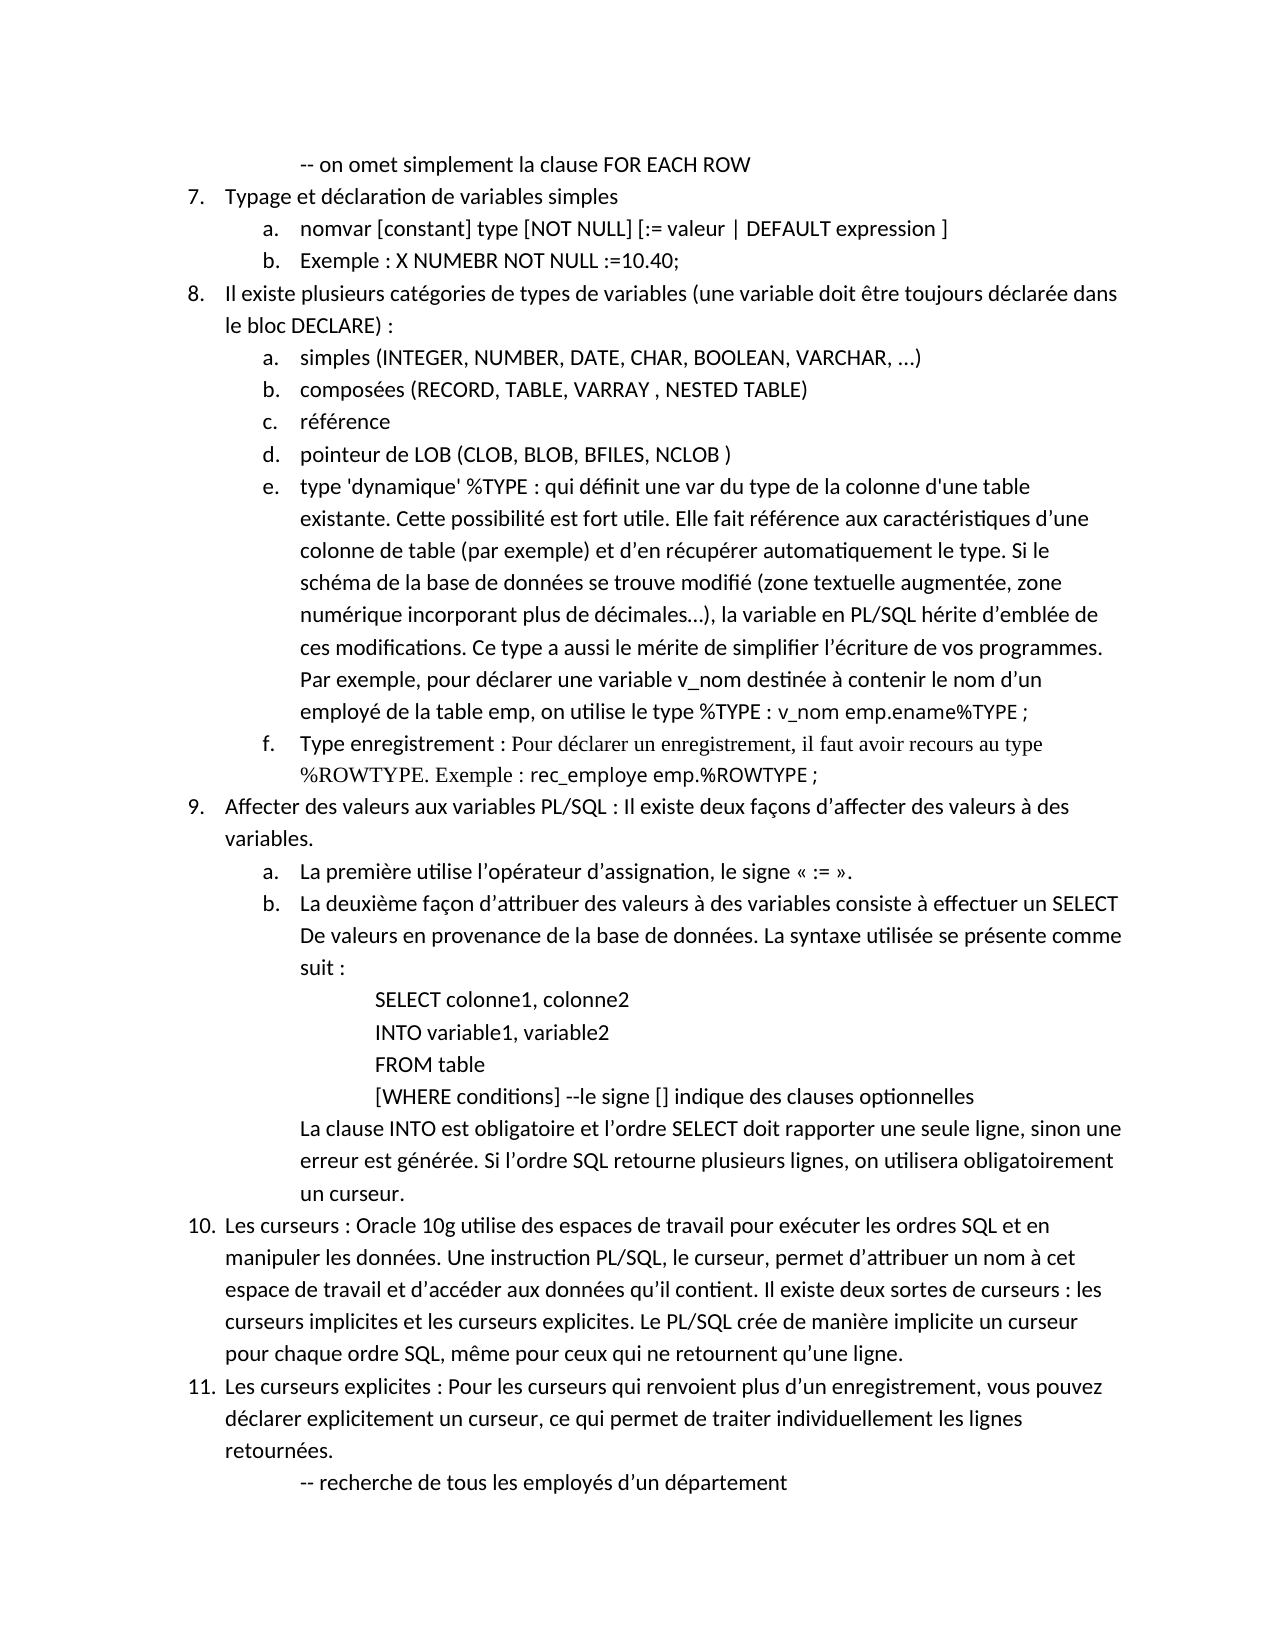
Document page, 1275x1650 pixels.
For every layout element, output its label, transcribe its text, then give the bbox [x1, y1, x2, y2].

list Typage et déclaration de variables simples [187, 182, 1125, 210]
list -- recherche de tous les employés d’un département [300, 1468, 1125, 1496]
list INTO variable1, variable2 [375, 1018, 1125, 1046]
list [WHERE conditions] --le signe [] indique des clauses optionnelles [375, 1082, 1125, 1110]
list FROM table [375, 1050, 1125, 1078]
list Type enregistrement : Pour déclarer un enregistrement, il faut avoir recours au type %ROWTYPE. Exemple : rec_employe emp.%ROWTYPE ; [262, 729, 1125, 788]
list composées (RECORD, TABLE, VARRAY , NESTED TABLE) [262, 375, 1125, 403]
list SELECT colonne1, colonne2 [375, 986, 1125, 1013]
list type 'dynamique' %TYPE : qui définit une var du type de la colonne d'une table existante. Cette possibilité est fort utile. Elle fait référence aux caractéristiques d’une colonne de table (par exemple) et d’en récupérer automatiquement le type. Si le schéma de la base de données se trouve modifié (zone textuelle augmentée, zone numérique incorporant plus de décimales…), la variable en PL/SQL hérite d’emblée de ces modifications. Ce type a aussi le mérite de simplifier l’écriture de vos programmes. Par exemple, pour déclarer une variable v_nom destinée à contenir le nom d’un employé de la table emp, on utilise le type %TYPE : v_nom emp.ename%TYPE ; [262, 472, 1125, 725]
list nomvar [constant] type [NOT NULL] [:= valeur | DEFAULT expression ] [262, 214, 1125, 242]
list Exemple : X NUMEBR NOT NULL :=10.40; [262, 247, 1125, 274]
list De valeurs en provenance de la base de données. La syntaxe utilisée se présente comme suit : [300, 921, 1125, 981]
list La deuxième façon d’attribuer des valeurs à des variables consiste à effectuer un SELECT [262, 889, 1125, 917]
list -- on omet simplement la clause FOR EACH ROW [300, 150, 1125, 178]
list La première utilise l’opérateur d’assignation, le signe « := ». [262, 857, 1125, 885]
list Les curseurs : Oracle 10g utilise des espaces de travail pour exécuter les ordres SQL et en manipuler les données. Une instruction PL/SQL, le curseur, permet d’attribuer un nom à cet espace de travail et d’accéder aux données qu’il contient. Il existe deux sortes de curseurs : les curseurs implicites et les curseurs explicites. Le PL/SQL crée de manière implicite un curseur pour chaque ordre SQL, même pour ceux qui ne retournent qu’une ligne. [187, 1211, 1125, 1368]
list Affecter des valeurs aux variables PL/SQL : Il existe deux façons d’affecter des valeurs à des variables. [187, 792, 1125, 853]
list simples (INTEGER, NUMBER, DATE, CHAR, BOOLEAN, VARCHAR, ...) [262, 343, 1125, 371]
list référence [262, 407, 1125, 436]
list Il existe plusieurs catégories de types de variables (une variable doit être toujours déclarée dans le bloc DECLARE) : [187, 279, 1125, 339]
list Les curseurs explicites : Pour les curseurs qui renvoient plus d’un enregistrement, vous pouvez déclarer explicitement un curseur, ce qui permet de traiter individuellement les lignes retournées. [187, 1372, 1125, 1464]
list La clause INTO est obligatoire et l’ordre SELECT doit rapporter une seule ligne, sinon une erreur est générée. Si l’ordre SQL retourne plusieurs lignes, on utilisera obligatoirement un curseur. [300, 1114, 1125, 1207]
list pointeur de LOB (CLOB, BLOB, BFILES, NCLOB ) [262, 440, 1125, 468]
